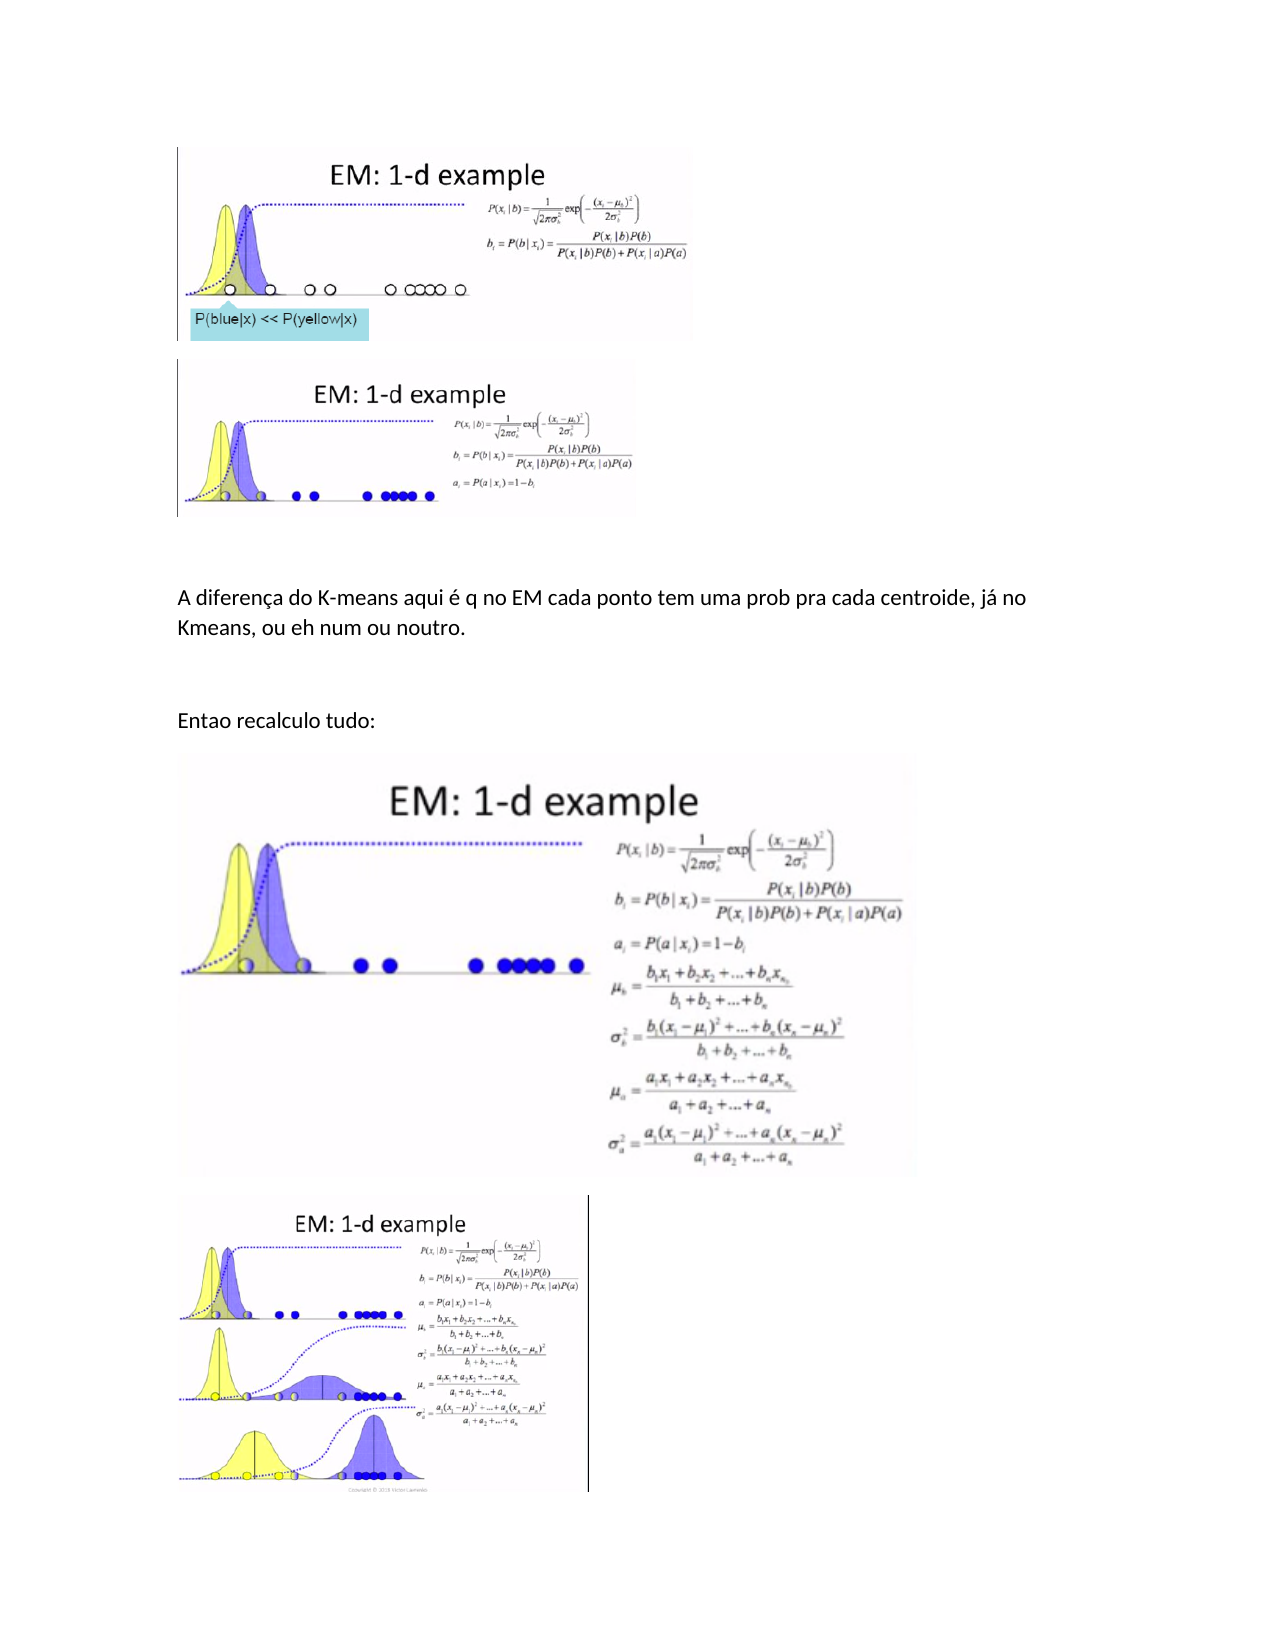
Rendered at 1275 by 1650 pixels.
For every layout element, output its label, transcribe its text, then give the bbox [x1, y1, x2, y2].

text A diferença do K-means aqui é q no EM cada ponto tem uma prob pra cada centroide, já no Kmeans, ou eh num ou noutro. [177, 583, 1098, 641]
picture [177, 1195, 589, 1492]
picture [177, 753, 918, 1177]
picture [177, 147, 694, 341]
text Entao recalculo tudo: [177, 707, 1098, 734]
picture [177, 359, 637, 517]
